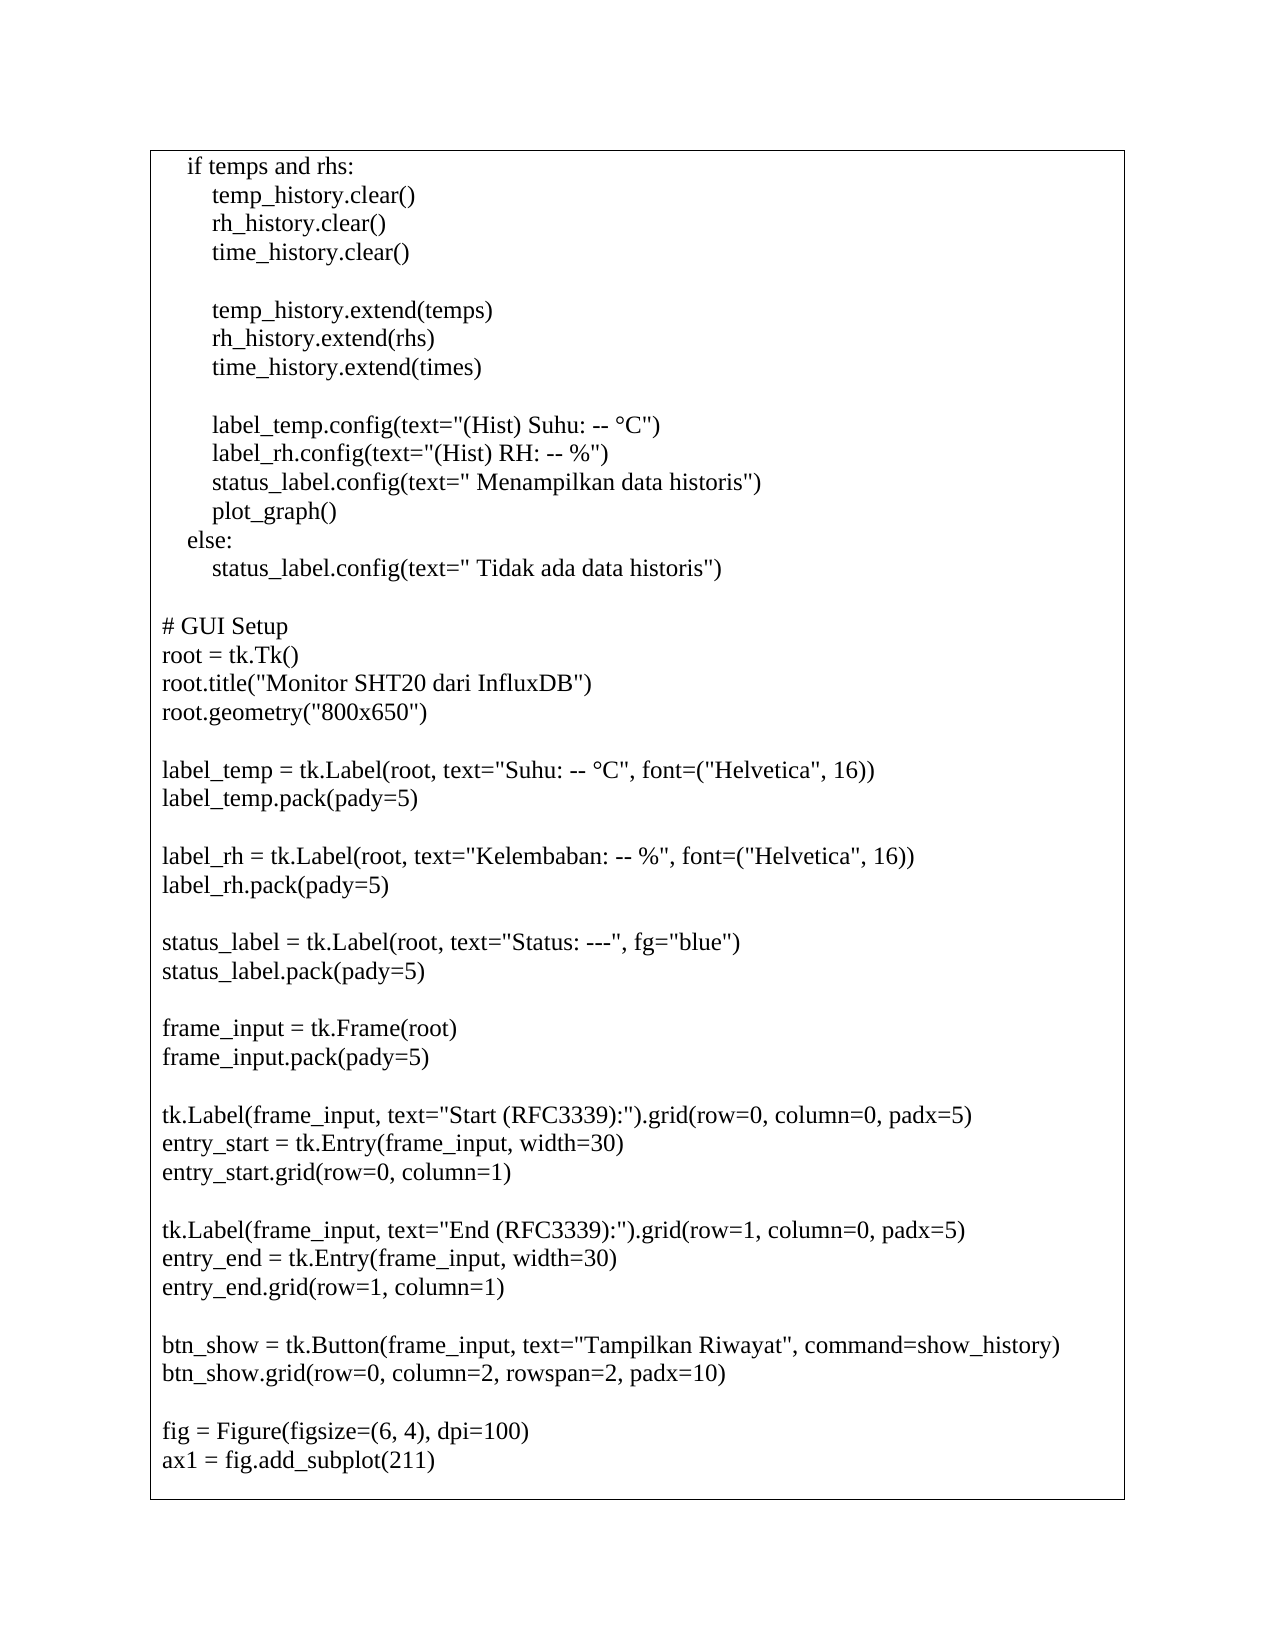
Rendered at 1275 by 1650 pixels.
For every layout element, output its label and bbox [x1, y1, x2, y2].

table_header [151, 151, 1124, 1499]
